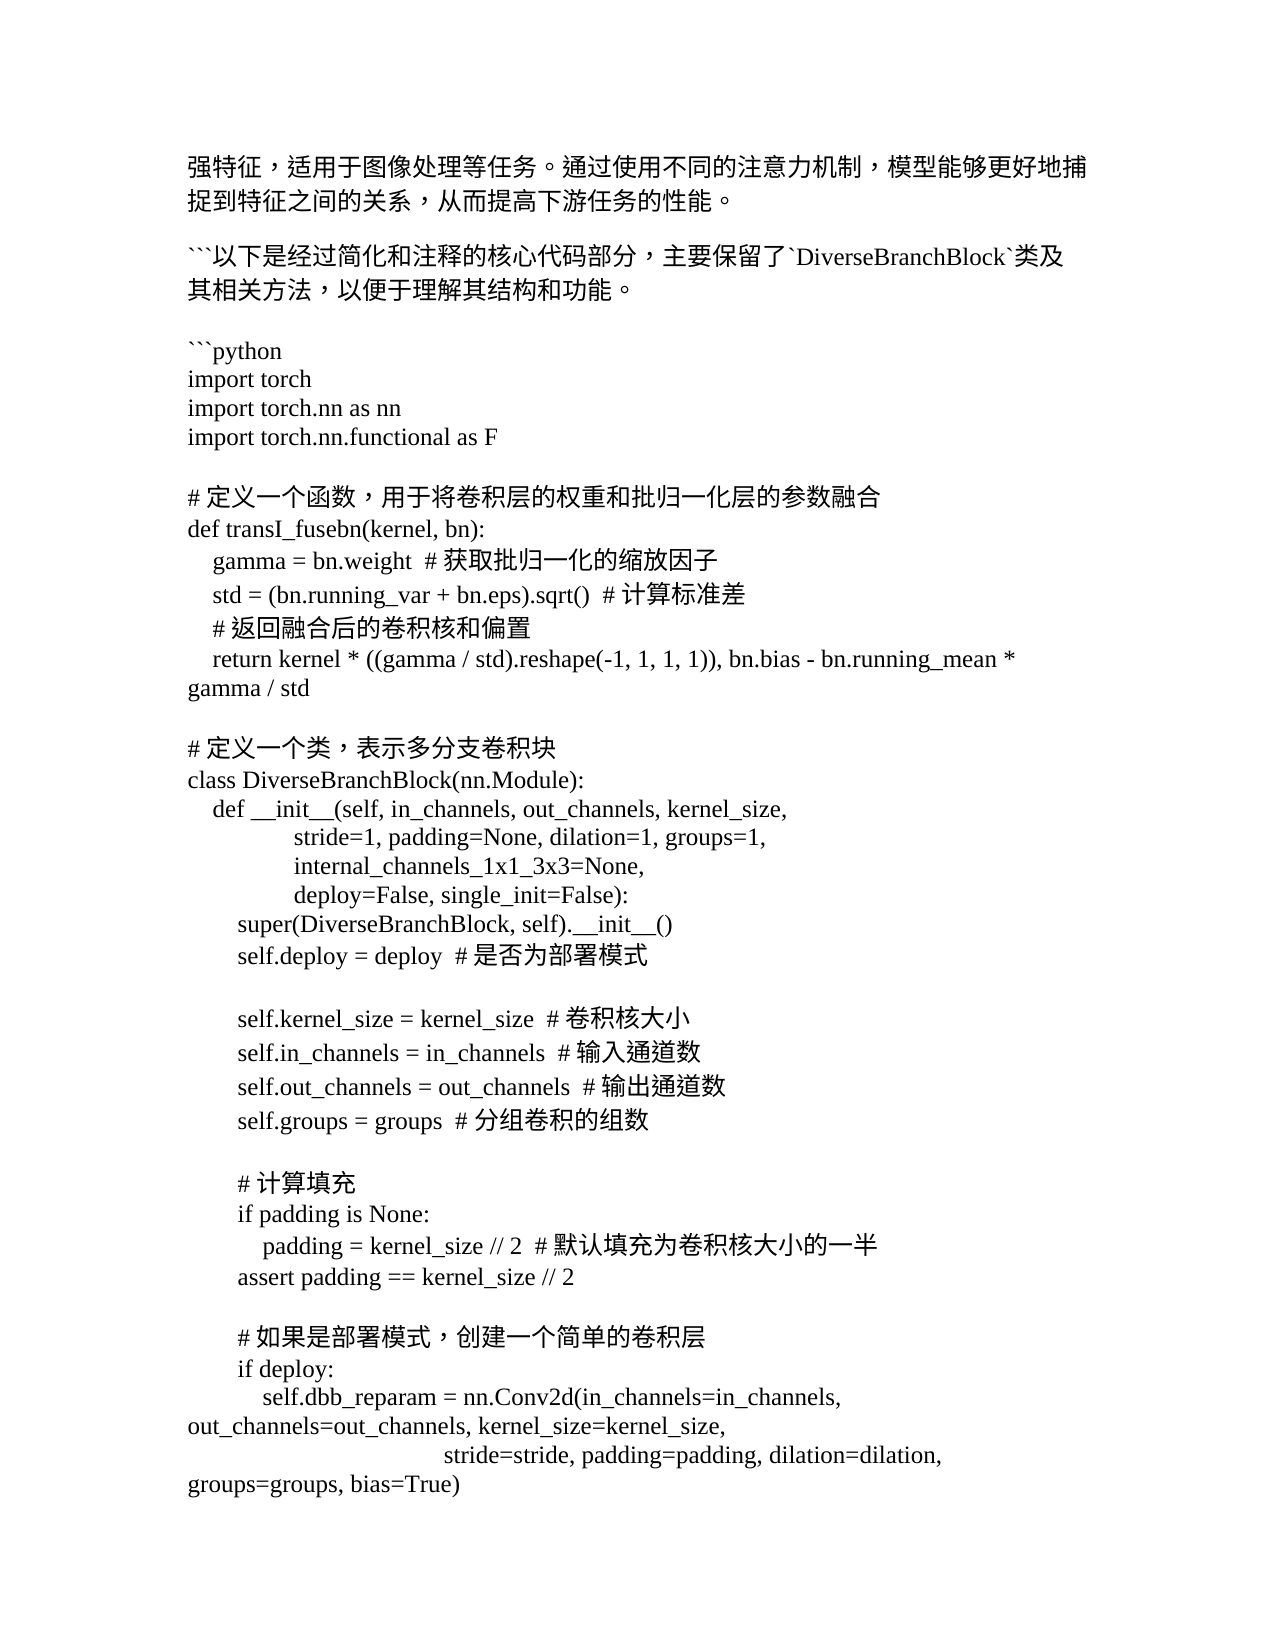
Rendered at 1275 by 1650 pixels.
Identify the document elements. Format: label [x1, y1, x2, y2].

text [187, 150, 1087, 218]
text [187, 239, 1087, 1497]
